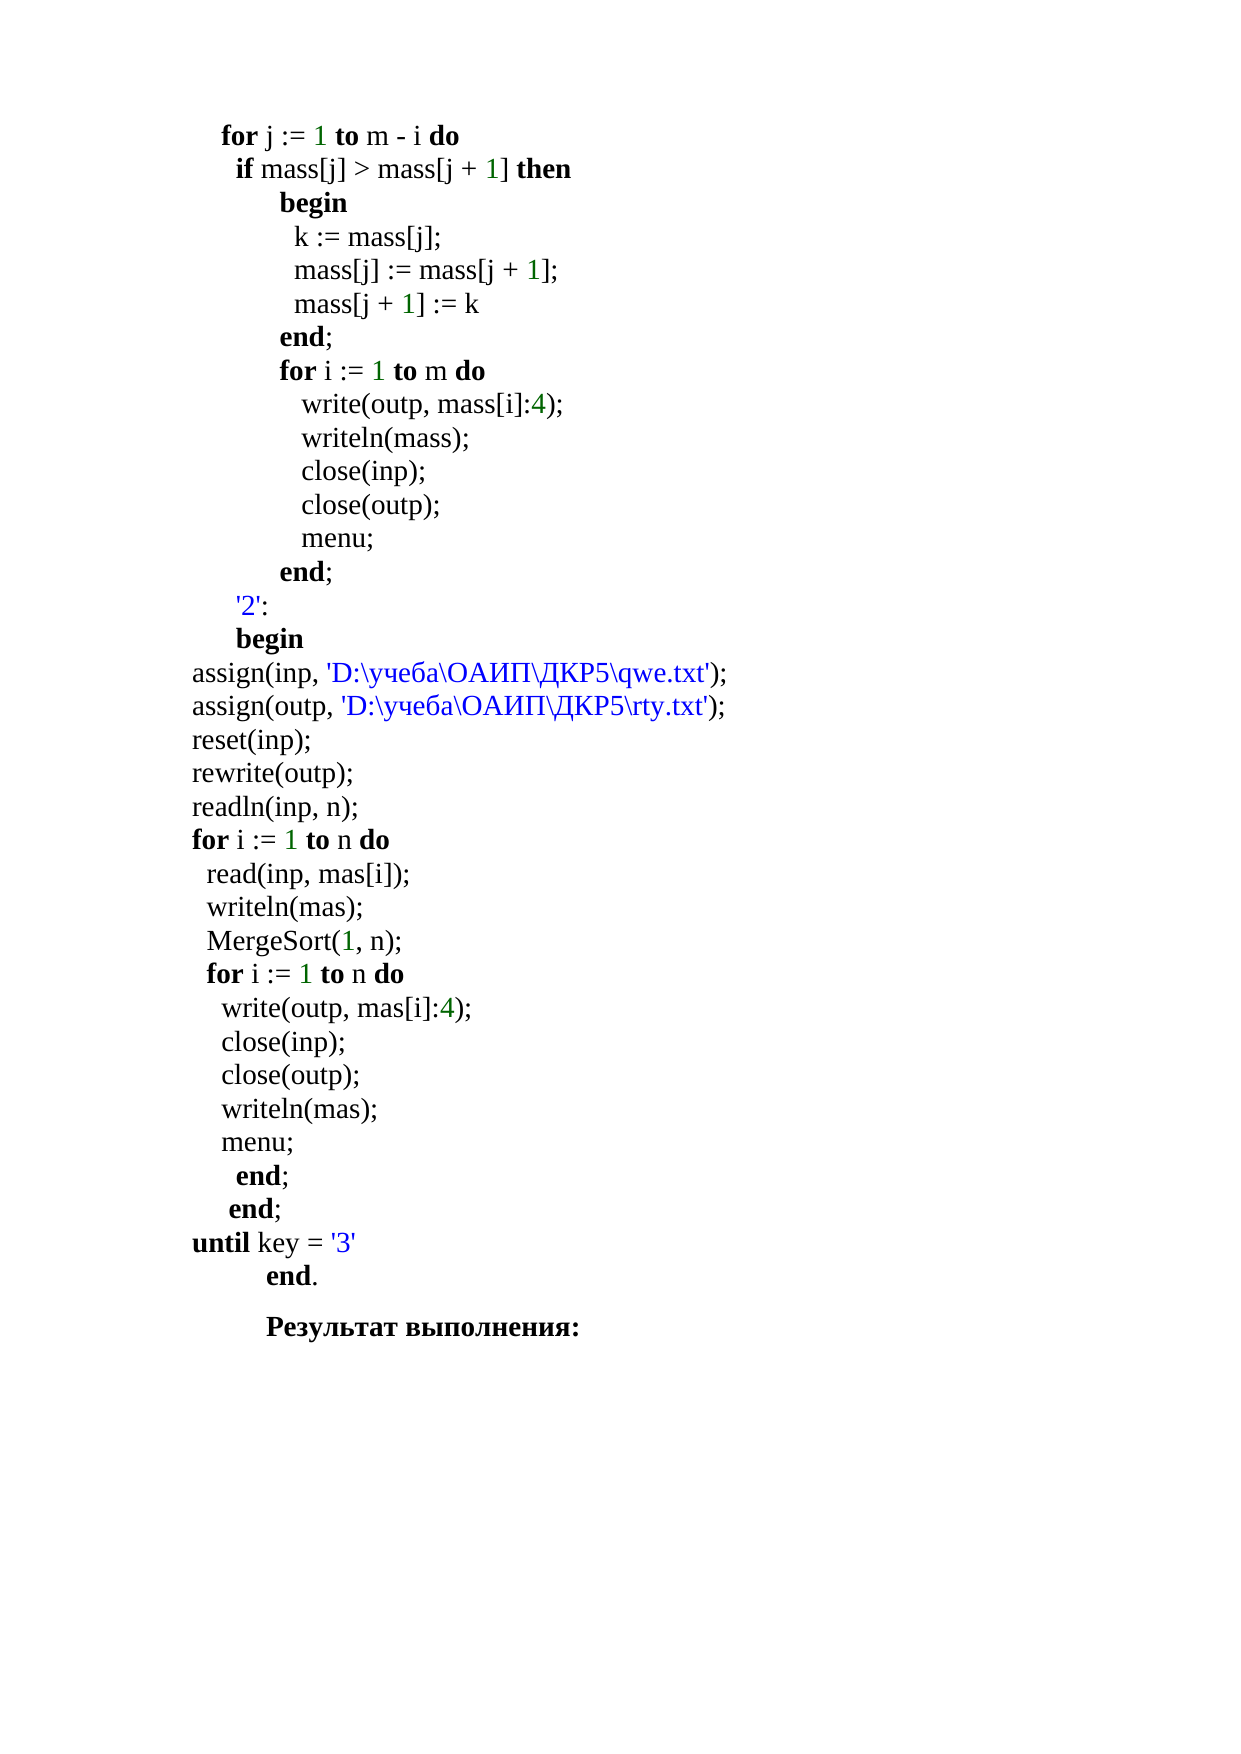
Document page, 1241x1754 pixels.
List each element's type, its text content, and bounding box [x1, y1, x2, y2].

text begin [177, 621, 1152, 655]
text assign(inp, 'D:\учеба\ОАИП\ДКР5\qwe.txt'); [177, 655, 1152, 688]
text for i := 1 to n do [177, 957, 1152, 990]
text if mass[j] > mass[j + 1] then [177, 152, 1152, 185]
text close(inp); [177, 453, 1152, 487]
text '2': [177, 588, 1152, 621]
text for i := 1 to n do [177, 822, 1152, 856]
text write(outp, mass[i]:4); [177, 386, 1152, 420]
text until key = '3' [177, 1225, 1152, 1258]
text end. [177, 1258, 1152, 1292]
text write(outp, mas[i]:4); [177, 990, 1152, 1024]
text close(inp); [177, 1024, 1152, 1057]
text rewrite(outp); [177, 755, 1152, 789]
text writeln(mas); [177, 889, 1152, 923]
text end; [177, 319, 1152, 353]
text begin [177, 185, 1152, 219]
text for j := 1 to m - i do [177, 118, 1152, 152]
text reset(inp); [177, 722, 1152, 755]
text writeln(mas); [177, 1091, 1152, 1124]
text end; [177, 554, 1152, 588]
text MergeSort(1, n); [177, 923, 1152, 957]
text close(outp); [177, 1057, 1152, 1091]
text mass[j] := mass[j + 1]; [177, 252, 1152, 286]
text for i := 1 to m do [177, 353, 1152, 386]
text Результат выполнения: [177, 1309, 1152, 1342]
text end; [177, 1158, 1152, 1191]
text menu; [177, 1124, 1152, 1158]
text menu; [177, 521, 1152, 554]
text close(outp); [177, 487, 1152, 521]
text readln(inp, n); [177, 789, 1152, 822]
text assign(outp, 'D:\учеба\ОАИП\ДКР5\rty.txt'); [177, 688, 1152, 722]
text writeln(mass); [177, 420, 1152, 453]
text read(inp, mas[i]); [177, 856, 1152, 889]
text mass[j + 1] := k [177, 286, 1152, 319]
text end; [177, 1191, 1152, 1225]
text k := mass[j]; [177, 219, 1152, 252]
